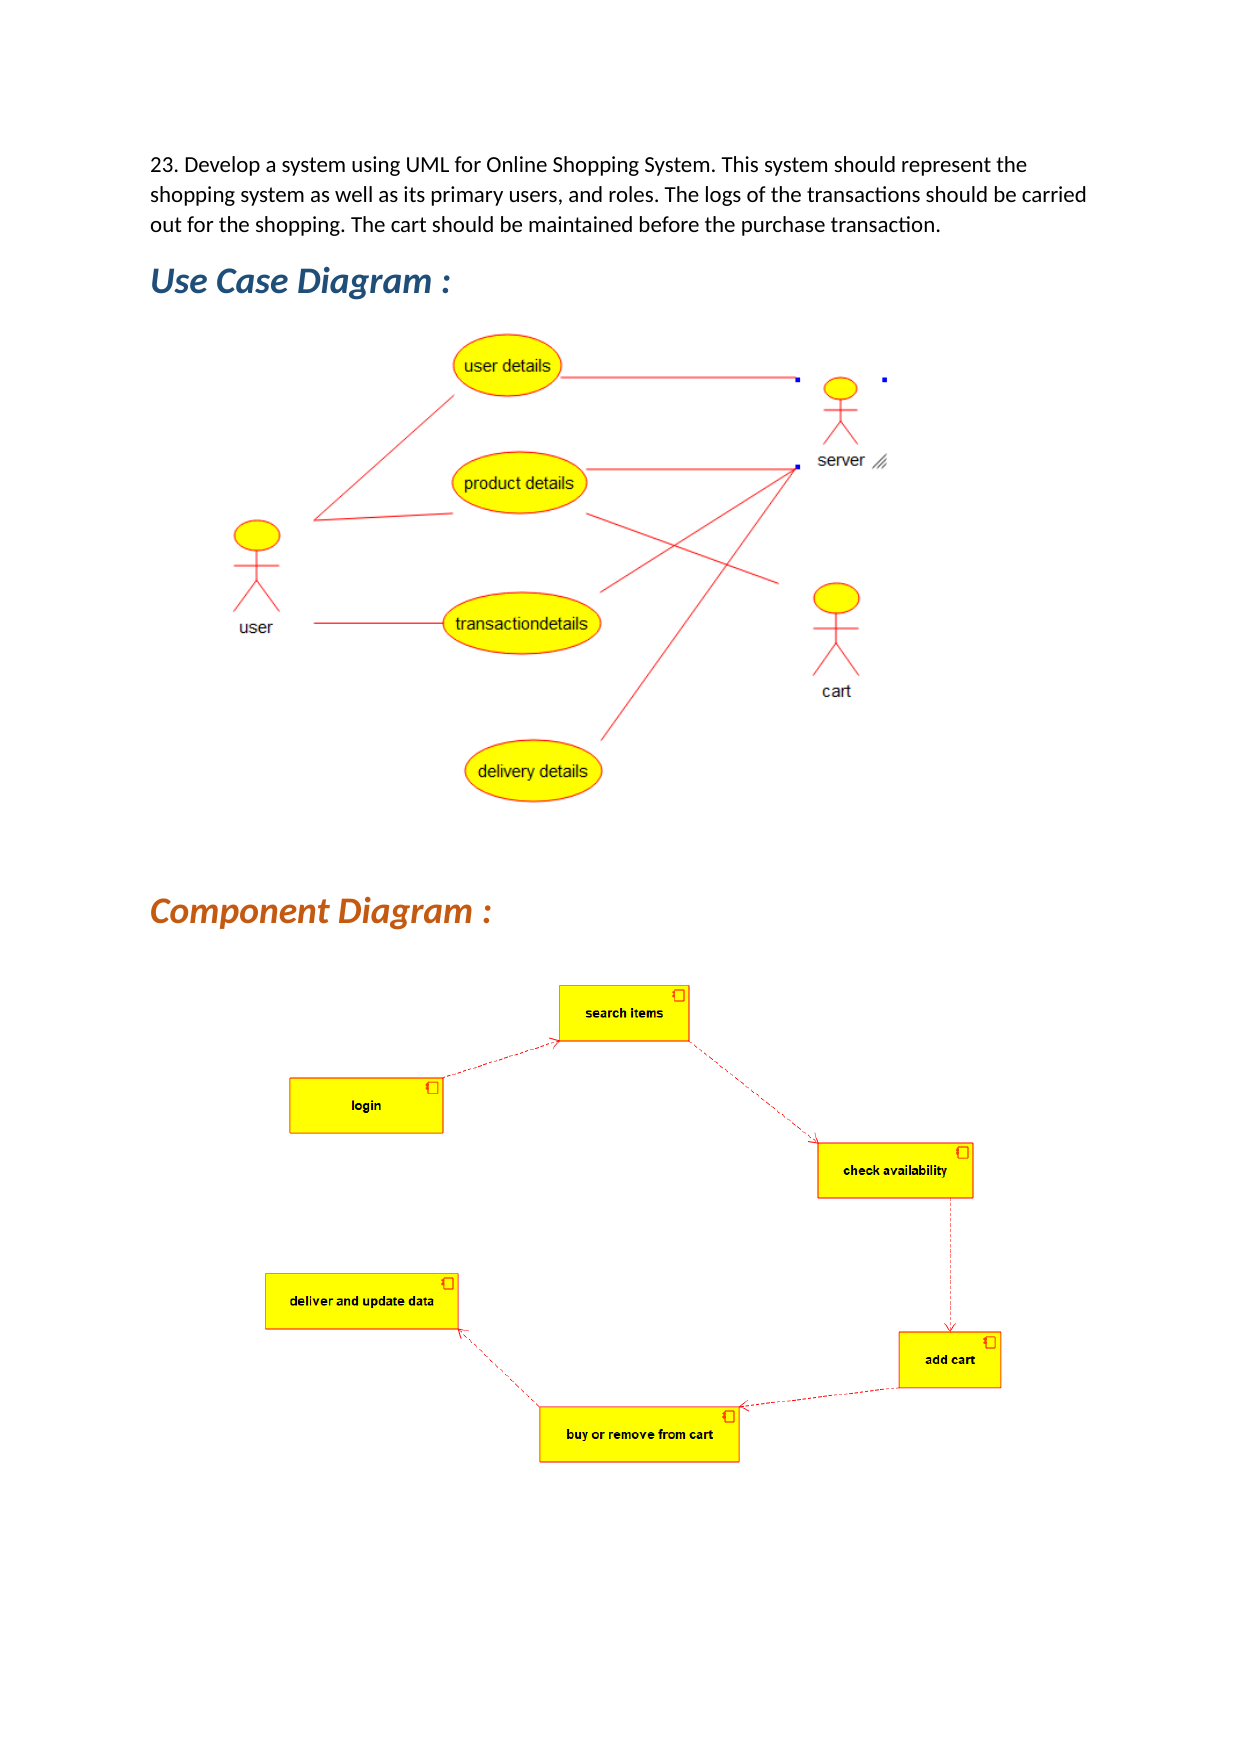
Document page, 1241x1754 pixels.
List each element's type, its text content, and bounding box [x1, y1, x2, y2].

text Component Diagram : [150, 887, 1090, 933]
picture [150, 323, 1091, 869]
picture [150, 953, 1091, 1542]
text Use Case Diagram : [150, 257, 1090, 303]
text 23. Develop a system using UML for Online Shopping System. This system should represent the shopping system as well as its primary users, and roles. The logs of the transactions should be carried out for the shopping. The cart should be maintained before the purchase transaction. [150, 150, 1090, 238]
